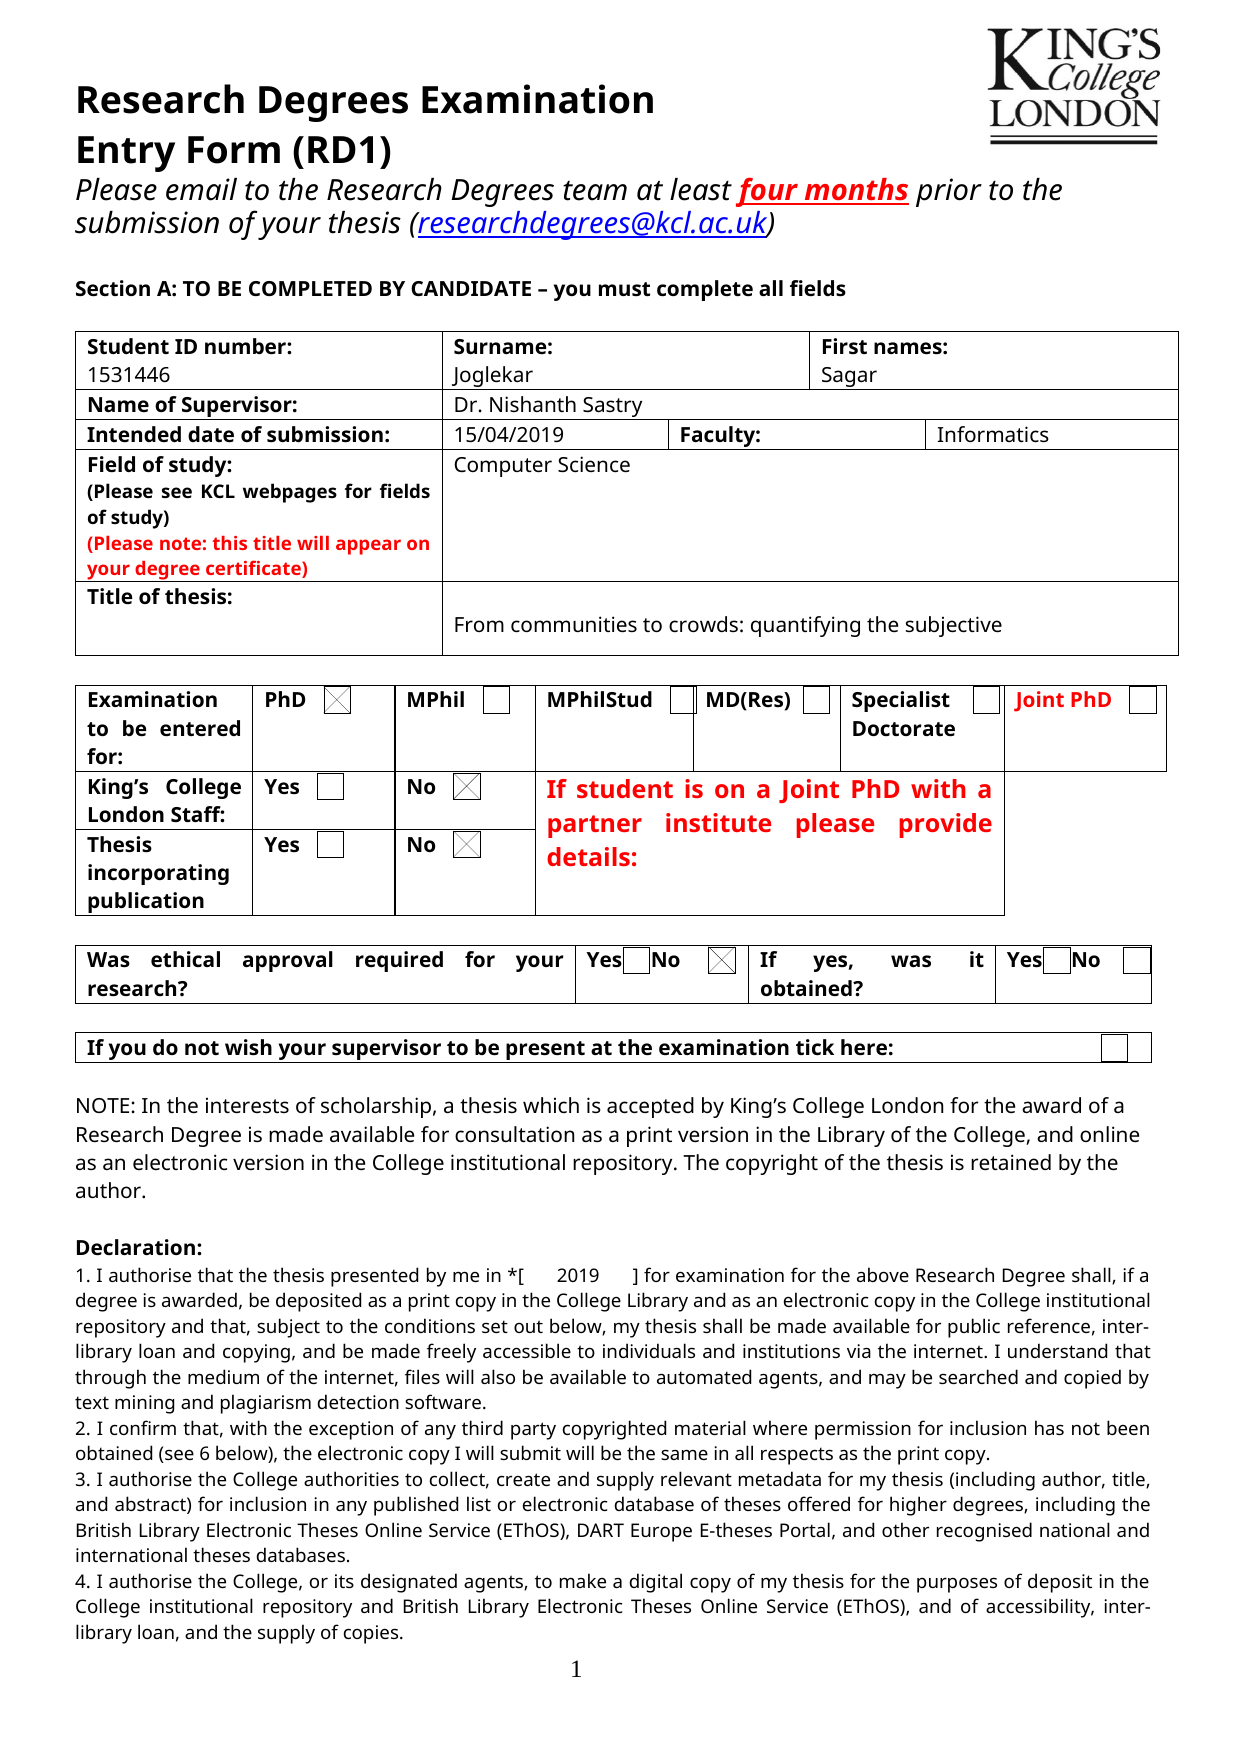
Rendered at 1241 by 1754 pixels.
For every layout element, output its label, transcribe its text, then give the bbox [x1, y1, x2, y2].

table_cell Yes [253, 772, 394, 829]
table_header Student ID number: 1531446 [76, 332, 442, 389]
table_header Joint PhD [1005, 686, 1166, 771]
picture [987, 28, 1161, 145]
text Declaration: [0, 1233, 1152, 1262]
text 4. I authorise the College, or its designated agents, to make a digital copy of my thesis for the purposes of deposit in the College institutional repository and British Library Electronic Theses Online Service (EThOS), and of accessibility, inter-library loan, and the supply of copies. [75, 1568, 1152, 1645]
table_header YesNo [576, 946, 748, 1003]
text NOTE: In the interests of scholarship, a thesis which is accepted by King’s College London for the award of a Research Degree is made available for consultation as a print version in the Library of the College, and online as an electronic version in the College institutional repository. The copyright of the thesis is retained by the author. [75, 1091, 1152, 1205]
table_cell Field of study: (Please see KCL webpages for fields of study) (Please note: this title will appear on your degree certificate) [76, 450, 442, 581]
table_header Examination to be entered for: [76, 686, 252, 771]
table_cell Thesis incorporating publication [76, 830, 252, 915]
table_header PhD [253, 686, 394, 771]
table_cell Dr. Nishanth Sastry [443, 390, 1178, 419]
table_cell Yes [253, 830, 394, 915]
table_cell Title of thesis: [76, 582, 442, 655]
table_header First names: Sagar [810, 332, 1178, 389]
table_header MD(Res) [694, 686, 840, 771]
text 1. I authorise that the thesis presented by me in *[ 2019 ] for examination for the above Research Degree shall, if a degree is awarded, be deposited as a print copy in the College Library and as an electronic copy in the College institutional repository and that, subject to the conditions set out below, my thesis shall be made available for public reference, inter-library loan and copying, and be made freely accessible to individuals and institutions via the internet. I understand that through the medium of the internet, files will also be available to automated agents, and may be searched and copied by text mining and plagiarism detection software. [75, 1262, 1152, 1415]
table_cell ﻿From communities to crowds: quantifying the subjective [443, 582, 1178, 655]
table_cell Intended date of submission: [76, 420, 442, 449]
table_cell King’s College London Staff: [76, 772, 252, 829]
subtitle Please email to the Research Degrees team at least four months prior to the submission of your thesis (researchdegrees@kcl.ac.uk) [75, 174, 1152, 241]
table_header Was ethical approval required for your research? [76, 946, 575, 1003]
table_header Specialist Doctorate [841, 686, 1004, 771]
table_cell Computer Science [443, 450, 1178, 581]
table_cell Faculty: [669, 420, 925, 449]
table_cell Informatics [926, 420, 1178, 449]
table_cell No [396, 830, 535, 915]
table_header If yes, was it obtained? [749, 946, 995, 1003]
text 2. I confirm that, with the exception of any third party copyrighted material where permission for inclusion has not been obtained (see 6 below), the electronic copy I will submit will be the same in all respects as the print copy. [75, 1415, 1152, 1466]
text Entry Form (RD1) [0, 124, 1152, 174]
table_header MPhil [396, 686, 535, 771]
table_header YesNo [996, 946, 1151, 1003]
table_cell No [396, 772, 535, 829]
table_header If you do not wish your supervisor to be present at the examination tick here: [76, 1033, 1151, 1062]
table_header MPhilStud [536, 686, 693, 771]
table_cell Name of Supervisor: [76, 390, 442, 419]
text Research Degrees Examination [0, 74, 987, 124]
table_cell If student is on a Joint PhD with a partner institute please provide details: [536, 772, 1004, 915]
table_header Surname: Joglekar [443, 332, 809, 389]
text 3. I authorise the College authorities to collect, create and supply relevant metadata for my thesis (including author, title, and abstract) for inclusion in any published list or electronic database of theses offered for higher degrees, including the British Library Electronic Theses Online Service (EThOS), DART Europe E-theses Portal, and other recognised national and international theses databases. [75, 1466, 1152, 1568]
table_cell 15/04/2019 [443, 420, 668, 449]
text Section A: TO BE COMPLETED BY CANDIDATE – you must complete all fields [75, 274, 1152, 302]
